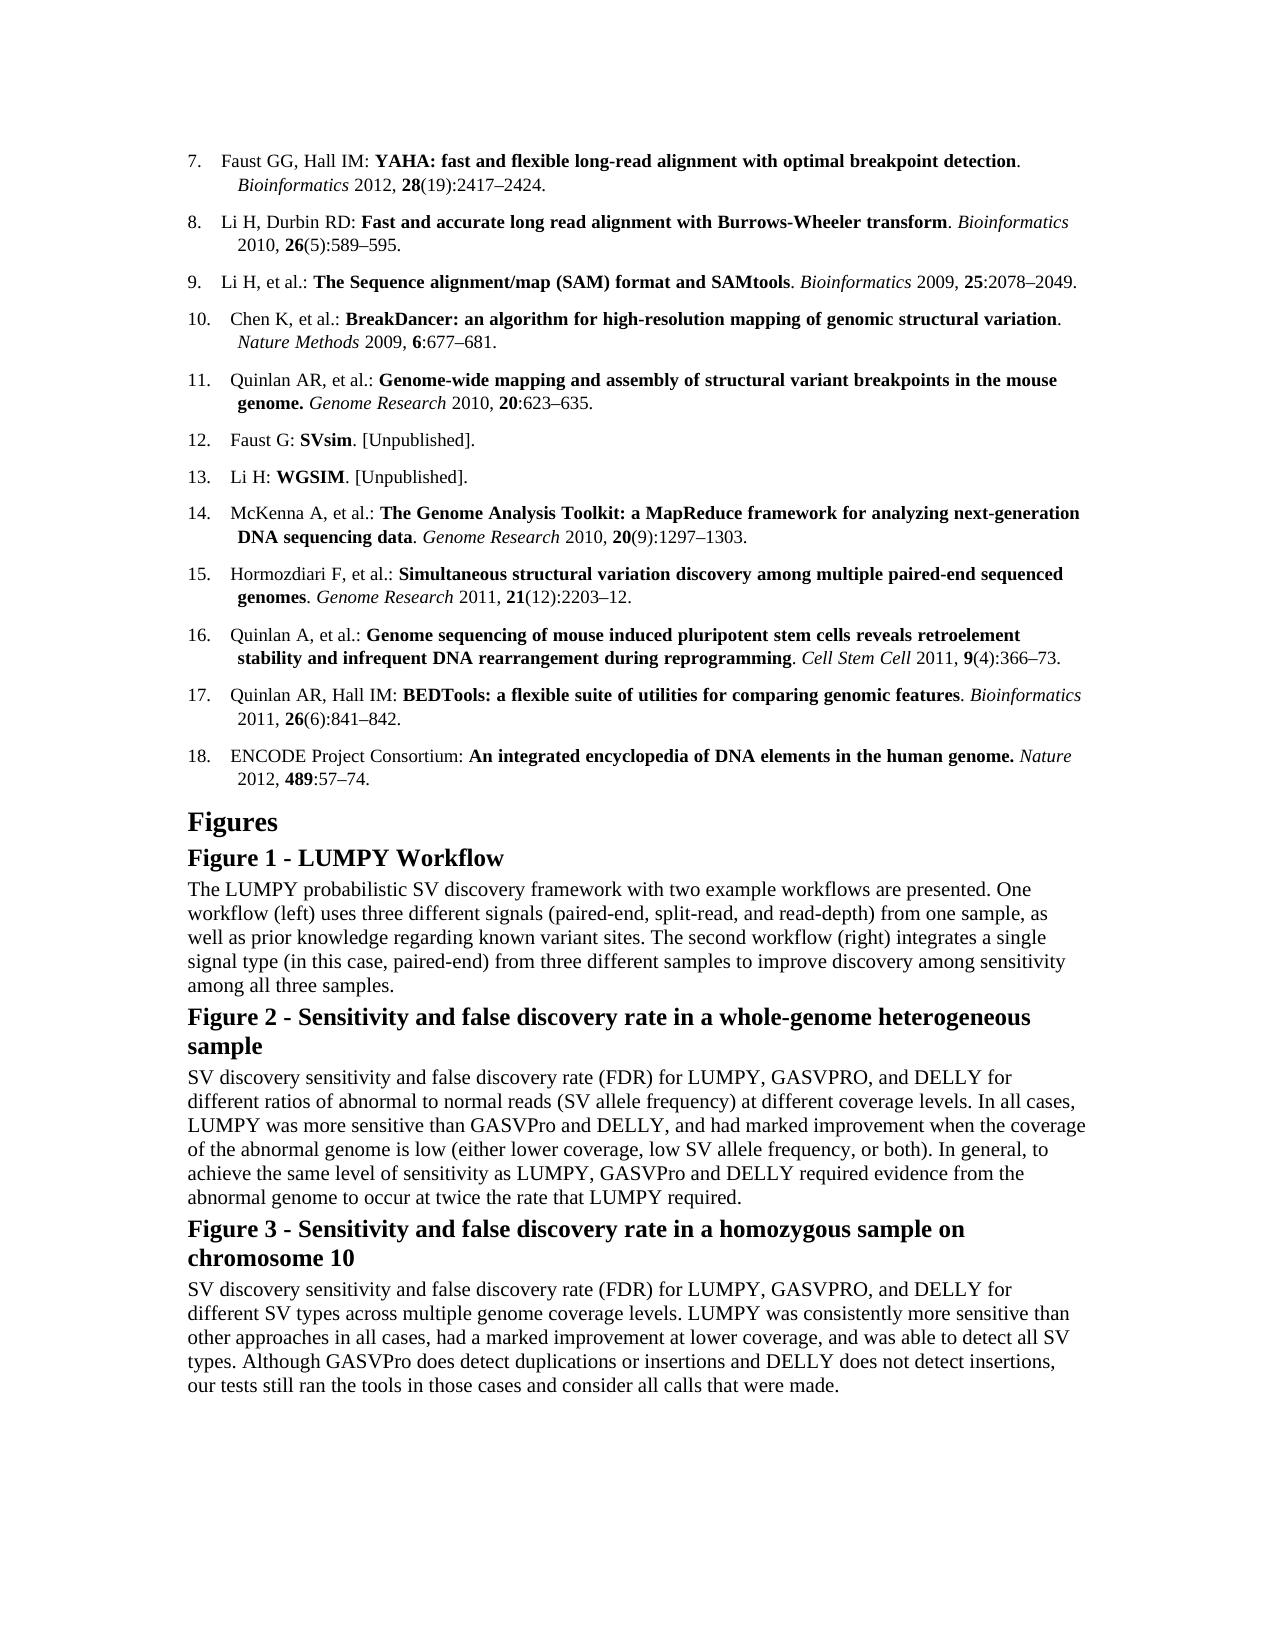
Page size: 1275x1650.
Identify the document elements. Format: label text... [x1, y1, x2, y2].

text 16. Quinlan A, et al.: Genome sequencing of mouse induced pluripotent stem cells reveals retroelement stability and infrequent DNA rearrangement during reprogramming. Cell Stem Cell 2011, 9(4):366–73. [187, 623, 1087, 669]
subtitle Figure 1 - LUMPY Workflow [187, 843, 1087, 872]
text 7. Faust GG, Hall IM: YAHA: fast and flexible long-read alignment with optimal breakpoint detection. Bioinformatics 2012, 28(19):2417–2424. [187, 150, 1087, 196]
subtitle Figures [187, 805, 1087, 838]
text SV discovery sensitivity and false discovery rate (FDR) for LUMPY, GASVPRO, and DELLY for different ratios of abnormal to normal reads (SV allele frequency) at different coverage levels. In all cases, LUMPY was more sensitive than GASVPro and DELLY, and had marked improvement when the coverage of the abnormal genome is low (either lower coverage, low SV allele frequency, or both). In general, to achieve the same level of sensitivity as LUMPY, GASVPro and DELLY required evidence from the abnormal genome to occur at twice the rate that LUMPY required. [187, 1065, 1087, 1209]
text 12. Faust G: SVsim. [Unpublished]. [187, 429, 1087, 451]
text 10. Chen K, et al.: BreakDancer: an algorithm for high-resolution mapping of genomic structural variation. Nature Methods 2009, 6:677–681. [187, 308, 1087, 353]
text SV discovery sensitivity and false discovery rate (FDR) for LUMPY, GASVPRO, and DELLY for different SV types across multiple genome coverage levels. LUMPY was consistently more sensitive than other approaches in all cases, had a marked improvement at lower coverage, and was able to detect all SV types. Although GASVPro does detect duplications or insertions and DELLY does not detect insertions, our tests still ran the tools in those cases and consider all calls that were made. [187, 1277, 1087, 1397]
text 18. ENCODE Project Consortium: An integrated encyclopedia of DNA elements in the human genome. Nature 2012, 489:57–74. [187, 745, 1087, 790]
text 13. Li H: WGSIM. [Unpublished]. [187, 466, 1087, 487]
text The LUMPY probabilistic SV discovery framework with two example workflows are presented. One workflow (left) uses three different signals (paired-end, split-read, and read-depth) from one sample, as well as prior knowledge regarding known variant sites. The second workflow (right) integrates a single signal type (in this case, paired-end) from three different samples to improve discovery among sensitivity among all three samples. [187, 877, 1087, 997]
text 11. Quinlan AR, et al.: Genome-wide mapping and assembly of structural variant breakpoints in the mouse genome. Genome Research 2010, 20:623–635. [187, 368, 1087, 414]
text 9. Li H, et al.: The Sequence alignment/map (SAM) format and SAMtools. Bioinformatics 2009, 25:2078–2049. [187, 271, 1087, 293]
text 14. McKenna A, et al.: The Genome Analysis Toolkit: a MapReduce framework for analyzing next-generation DNA sequencing data. Genome Research 2010, 20(9):1297–1303. [187, 502, 1087, 548]
subtitle Figure 3 - Sensitivity and false discovery rate in a homozygous sample on chromosome 10 [187, 1214, 1087, 1272]
text 15. Hormozdiari F, et al.: Simultaneous structural variation discovery among multiple paired-end sequenced genomes. Genome Research 2011, 21(12):2203–12. [187, 563, 1087, 608]
text 8. Li H, Durbin RD: Fast and accurate long read alignment with Burrows-Wheeler transform. Bioinformatics 2010, 26(5):589–595. [187, 211, 1087, 256]
text 17. Quinlan AR, Hall IM: BEDTools: a flexible suite of utilities for comparing genomic features. Bioinformatics 2011, 26(6):841–842. [187, 684, 1087, 730]
subtitle Figure 2 - Sensitivity and false discovery rate in a whole-genome heterogeneous sample [187, 1002, 1087, 1059]
